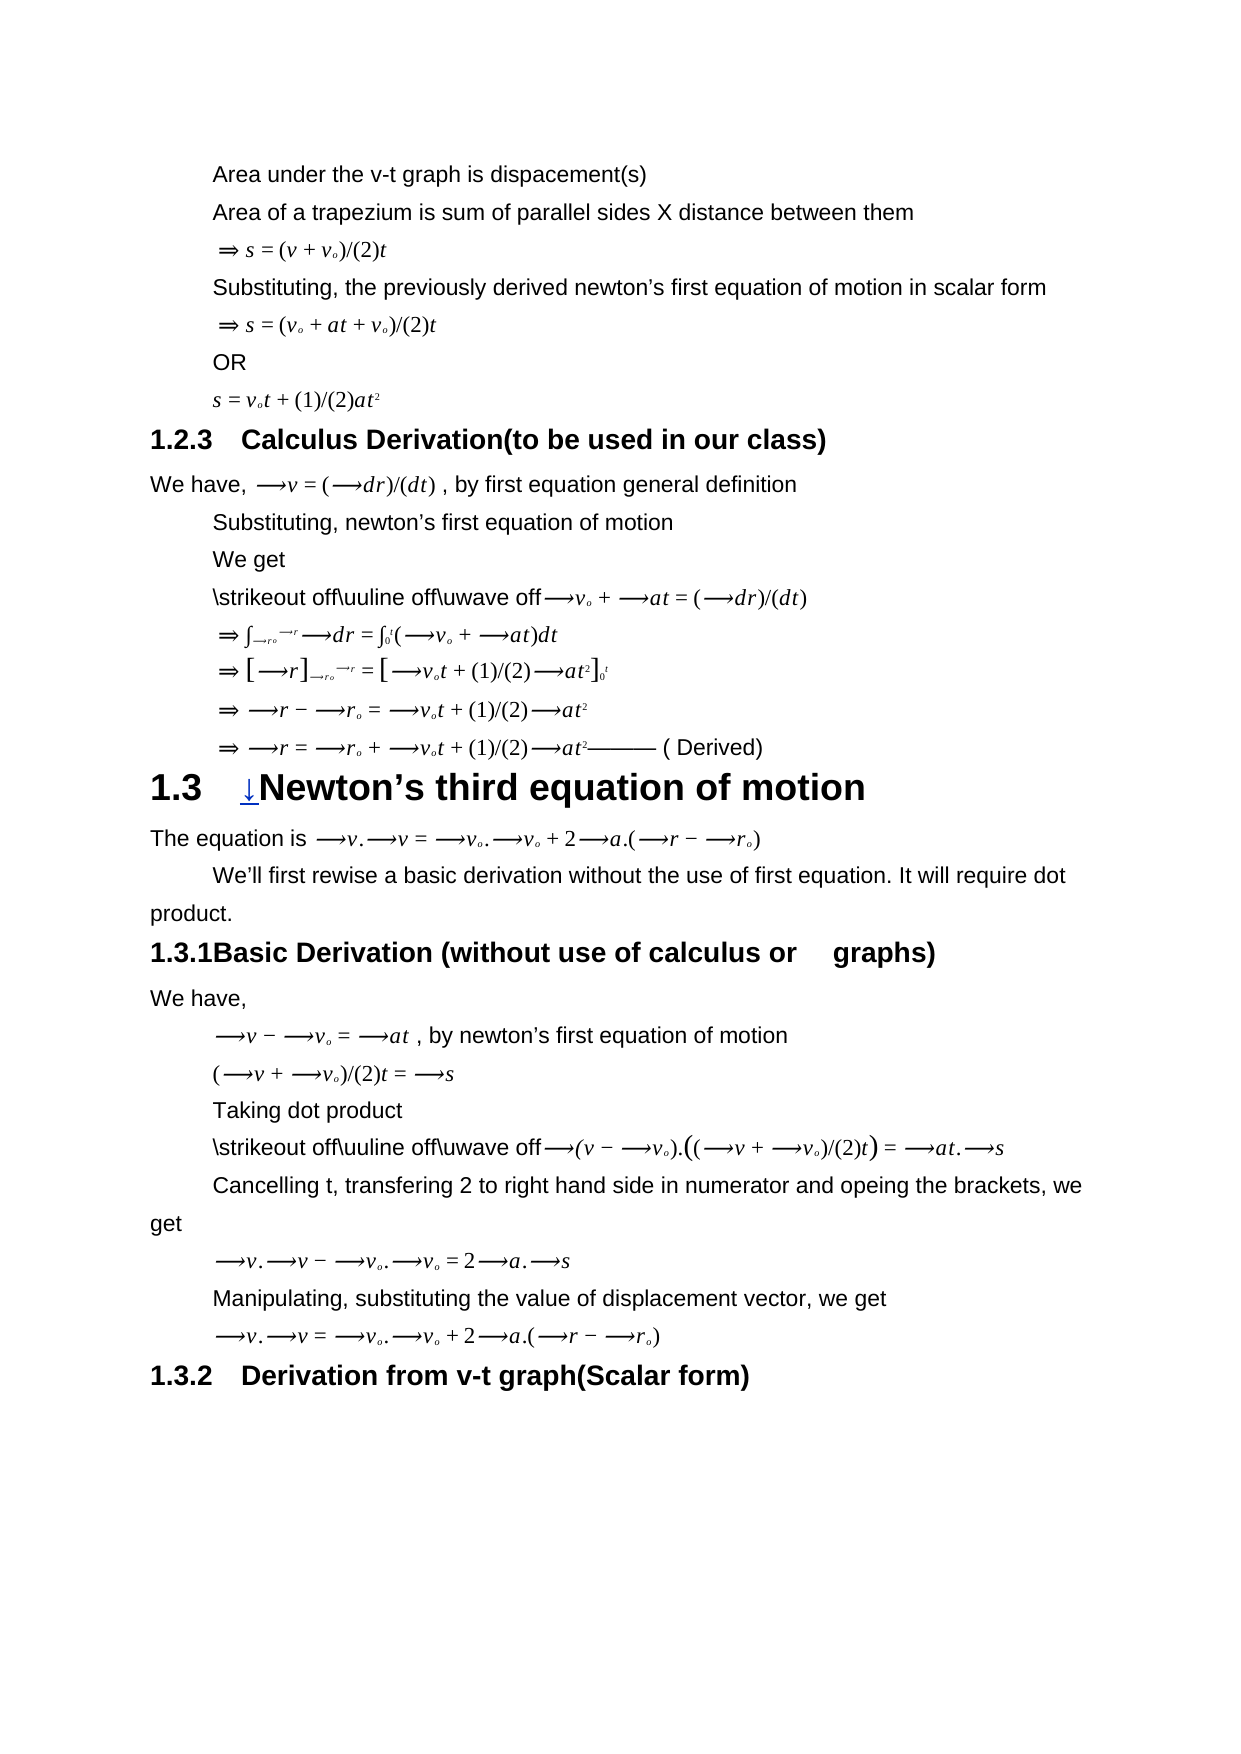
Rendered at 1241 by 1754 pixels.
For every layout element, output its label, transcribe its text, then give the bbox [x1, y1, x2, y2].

text ⇒ ⟶r − ⟶ro = ⟶vot + (1)/(2)⟶at2 [150, 685, 1090, 723]
text ⇒ ⟶r = ⟶ro + ⟶vot + (1)/(2)⟶at2——— ( Derived) [150, 723, 1090, 760]
text Area of a trapezium is sum of parallel sides X distance between them [150, 187, 1090, 225]
text (⟶v + ⟶vo)/(2)t = ⟶s [150, 1049, 1090, 1086]
text Substituting, the previously derived newton’s first equation of motion in scalar form [150, 262, 1090, 300]
text Taking dot product [150, 1086, 1090, 1124]
text ⇒ ∫⟶ro⟶r⟶dr = ∫0t(⟶vo + ⟶at)dt [150, 610, 1090, 648]
subtitle 1.3.2 Derivation from v-t graph(Scalar form) [150, 1354, 1090, 1391]
text \strikeout off\uuline off\uwave off⟶(v − ⟶vo).((⟶v + ⟶vo)/(2)t) = ⟶at.⟶s [150, 1124, 1090, 1161]
text Cancelling t, transfering 2 to right hand side in numerator and opeing the brackets, we get [150, 1161, 1090, 1236]
text ⇒ s = (v + vo)/(2)t [150, 225, 1090, 262]
text We have, ⟶v = (⟶dr)/(dt) , by first equation general definition [150, 460, 1090, 498]
subtitle 1.3.1Basic Derivation (without use of calculus or graphs) [150, 931, 1090, 969]
text We get [150, 535, 1090, 573]
text ⟶v − ⟶vo = ⟶at , by newton’s first equation of motion [150, 1011, 1090, 1049]
text ⇒ [⟶r]⟶ro⟶r = [⟶vot + (1)/(2)⟶at2]0t [150, 648, 1090, 685]
text We have, [150, 974, 1090, 1011]
text We’ll first rewise a basic derivation without the use of first equation. It will require dot product. [150, 851, 1090, 926]
text s = vot + (1)/(2)at2 [150, 375, 1090, 412]
text ⇒ s = (vo + at + vo)/(2)t [150, 300, 1090, 337]
text Substituting, newton’s first equation of motion [150, 498, 1090, 535]
text OR [150, 337, 1090, 375]
text Manipulating, substituting the value of displacement vector, we get [150, 1274, 1090, 1311]
subtitle 1.3 ↓Newton’s third equation of motion [150, 765, 1090, 808]
text \strikeout off\uuline off\uwave off⟶vo + ⟶at = (⟶dr)/(dt) [150, 573, 1090, 610]
text The equation is ⟶v.⟶v = ⟶vo.⟶vo + 2⟶a.(⟶r − ⟶ro) [150, 813, 1090, 851]
text ⟶v.⟶v − ⟶vo.⟶vo = 2⟶a.⟶s [150, 1236, 1090, 1274]
subtitle 1.2.3 Calculus Derivation(to be used in our class) [150, 418, 1090, 455]
text Area under the v-t graph is dispacement(s) [150, 150, 1090, 187]
text ⟶v.⟶v = ⟶vo.⟶vo + 2⟶a.(⟶r − ⟶ro) [150, 1311, 1090, 1349]
